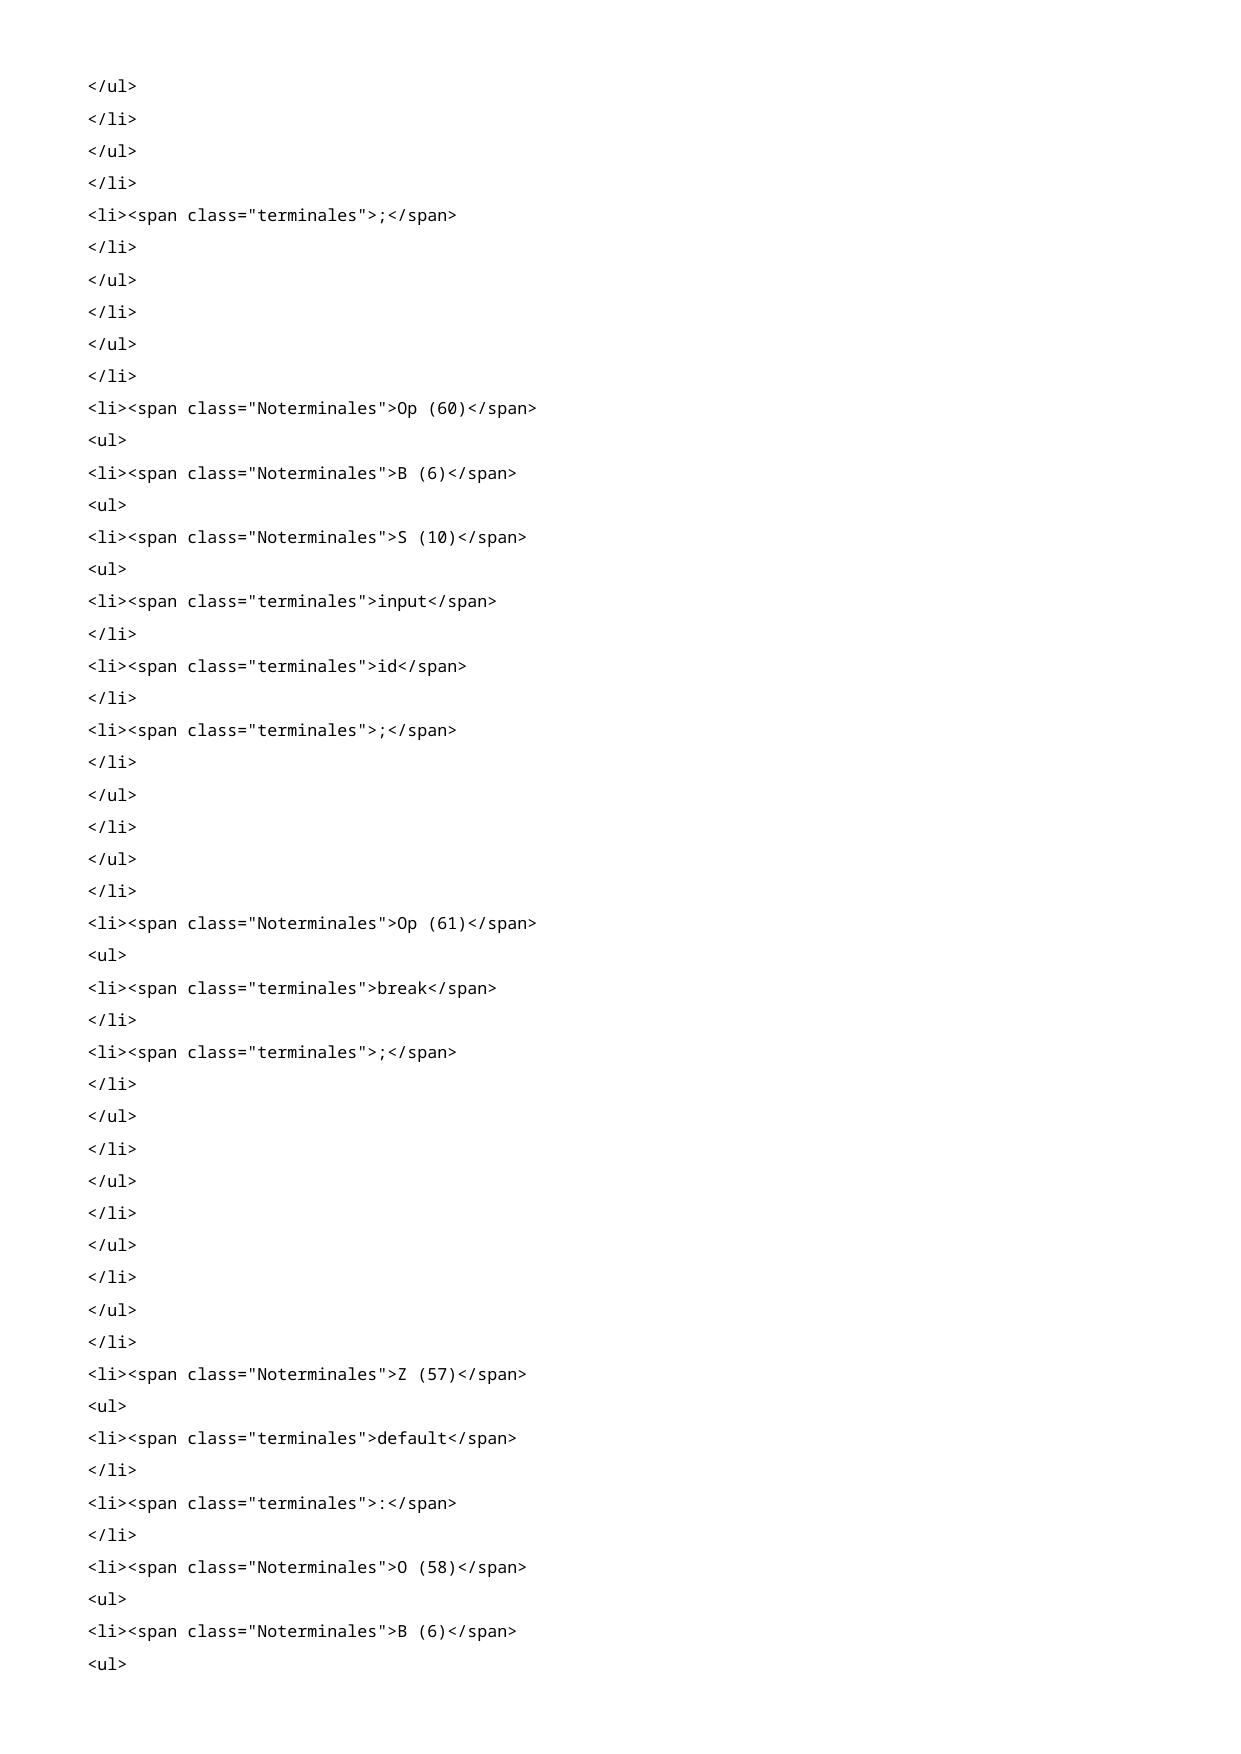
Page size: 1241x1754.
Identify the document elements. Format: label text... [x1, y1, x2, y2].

subtitle <li><span class="Noterminales">Op (61)</span> [87, 912, 1127, 934]
subtitle </li> [87, 880, 1127, 902]
subtitle </li> [87, 751, 1127, 774]
subtitle </li> [87, 365, 1127, 387]
subtitle </ul> [87, 1169, 1127, 1192]
subtitle </ul> [87, 1298, 1127, 1321]
subtitle </li> [87, 1008, 1127, 1031]
subtitle </li> [87, 1330, 1127, 1353]
subtitle <li><span class="terminales">;</span> [87, 719, 1127, 741]
subtitle <li><span class="terminales">id</span> [87, 654, 1127, 677]
subtitle <li><span class="terminales">default</span> [87, 1427, 1127, 1449]
subtitle <ul> [87, 1588, 1127, 1611]
subtitle </ul> [87, 75, 1127, 98]
subtitle <li><span class="Noterminales">Z (57)</span> [87, 1362, 1127, 1385]
subtitle </li> [87, 687, 1127, 709]
subtitle </li> [87, 1459, 1127, 1482]
subtitle </ul> [87, 783, 1127, 806]
subtitle <li><span class="Noterminales">B (6)</span> [87, 1620, 1127, 1643]
subtitle </ul> [87, 1105, 1127, 1128]
subtitle <li><span class="Noterminales">B (6)</span> [87, 461, 1127, 484]
subtitle <ul> [87, 558, 1127, 581]
subtitle </li> [87, 107, 1127, 130]
subtitle </li> [87, 1137, 1127, 1160]
subtitle </ul> [87, 332, 1127, 355]
subtitle <li><span class="terminales">;</span> [87, 1041, 1127, 1063]
subtitle <li><span class="terminales">input</span> [87, 590, 1127, 613]
subtitle </li> [87, 622, 1127, 645]
subtitle <ul> [87, 1652, 1127, 1675]
subtitle <li><span class="Noterminales">Op (60)</span> [87, 397, 1127, 419]
subtitle </ul> [87, 1234, 1127, 1256]
subtitle <li><span class="terminales">;</span> [87, 204, 1127, 226]
subtitle <li><span class="Noterminales">O (58)</span> [87, 1556, 1127, 1578]
subtitle <li><span class="terminales">:</span> [87, 1491, 1127, 1514]
subtitle </li> [87, 1202, 1127, 1224]
subtitle <ul> [87, 944, 1127, 967]
subtitle </li> [87, 172, 1127, 194]
subtitle </ul> [87, 268, 1127, 291]
subtitle <ul> [87, 1395, 1127, 1417]
subtitle </li> [87, 300, 1127, 323]
subtitle </ul> [87, 847, 1127, 870]
subtitle <li><span class="terminales">break</span> [87, 976, 1127, 999]
subtitle </li> [87, 236, 1127, 259]
subtitle <li><span class="Noterminales">S (10)</span> [87, 526, 1127, 548]
subtitle </li> [87, 1073, 1127, 1096]
subtitle <ul> [87, 493, 1127, 516]
subtitle </li> [87, 1523, 1127, 1546]
subtitle </ul> [87, 139, 1127, 162]
subtitle </li> [87, 815, 1127, 838]
subtitle <ul> [87, 429, 1127, 452]
subtitle </li> [87, 1266, 1127, 1289]
